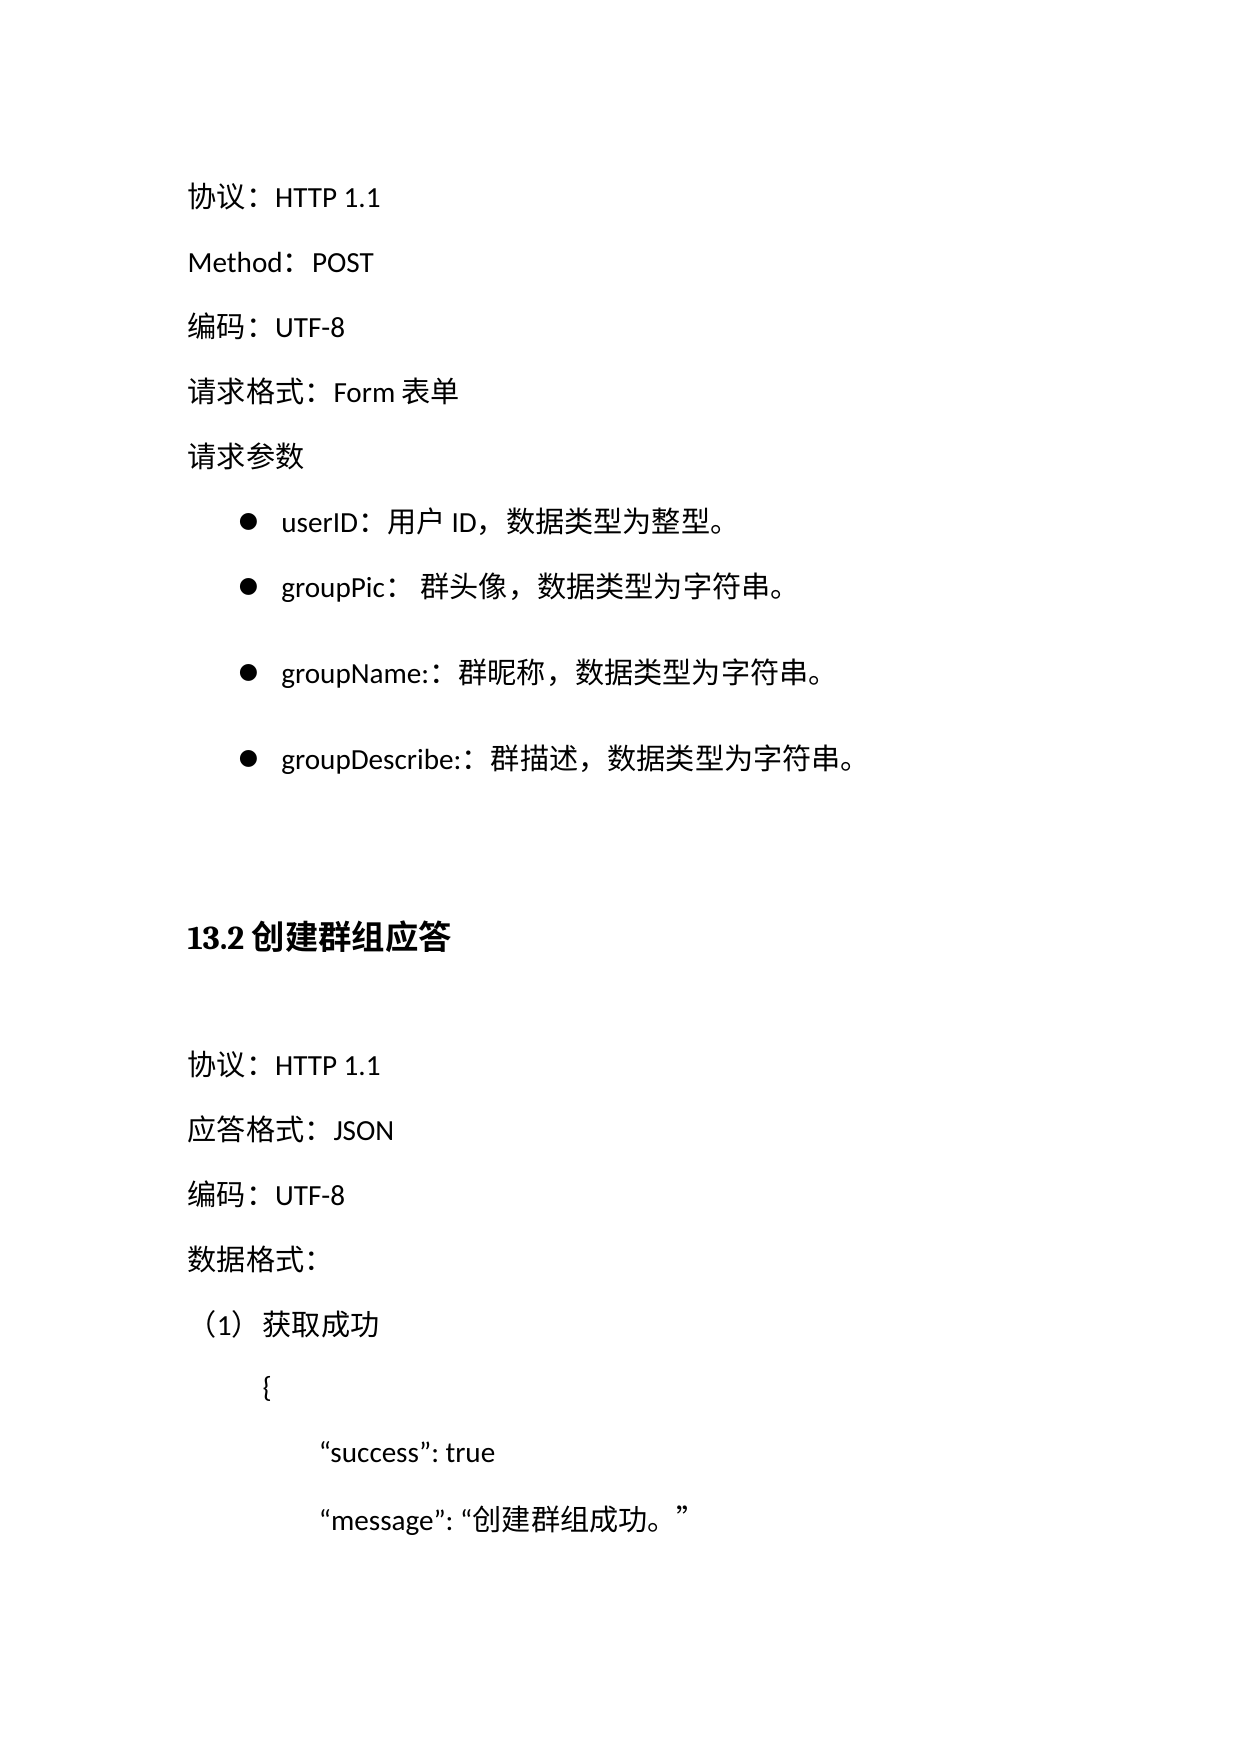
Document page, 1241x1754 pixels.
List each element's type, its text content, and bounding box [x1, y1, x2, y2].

subtitle 13.2 创建群组应答 [187, 902, 1053, 967]
text 请求参数 [187, 422, 1053, 487]
text 应答格式：JSON [187, 1095, 1053, 1160]
text “message”: “创建群组成功。” [275, 1485, 1053, 1550]
list groupPic： 群头像，数据类型为字符串。 [237, 552, 1053, 617]
list 获取成功 [187, 1290, 1053, 1355]
list { [262, 1355, 1053, 1420]
list “success”: true [262, 1420, 1053, 1485]
text Method：POST [187, 227, 1053, 292]
text 编码：UTF-8 [187, 292, 1053, 357]
text 数据格式： [187, 1225, 1053, 1290]
text 协议：HTTP 1.1 [187, 162, 1053, 227]
text 协议：HTTP 1.1 [187, 1030, 1053, 1095]
text 编码：UTF-8 [187, 1160, 1053, 1225]
list groupDescribe:：群描述，数据类型为字符串。 [237, 724, 1053, 789]
list userID：用户ID，数据类型为整型。 [237, 487, 1053, 552]
list groupName:：群昵称，数据类型为字符串。 [237, 638, 1053, 703]
text 请求格式：Form表单 [187, 357, 1053, 422]
